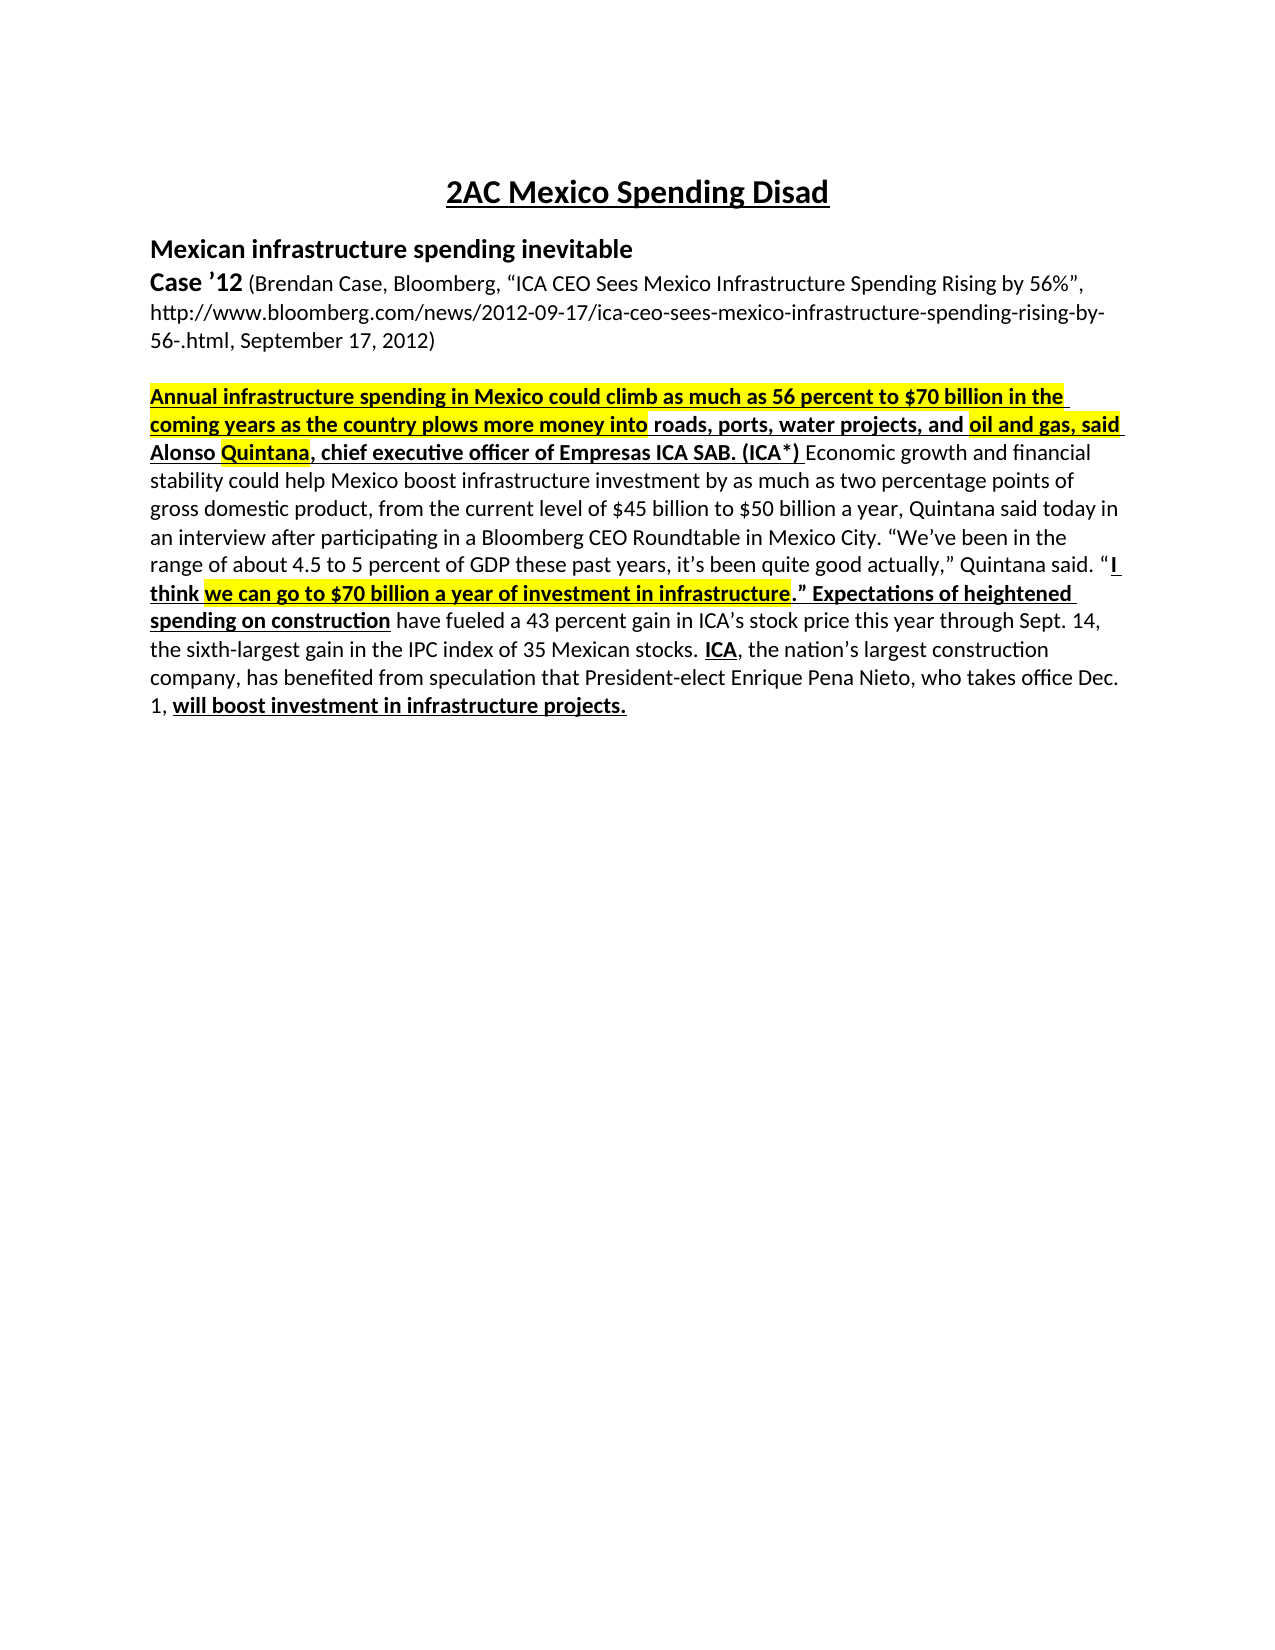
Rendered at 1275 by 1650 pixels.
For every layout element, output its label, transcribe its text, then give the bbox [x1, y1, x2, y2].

subtitle Mexican infrastructure spending inevitable [150, 232, 1125, 265]
subtitle 2AC Mexico Spending Disad [150, 171, 1125, 212]
text Annual infrastructure spending in Mexico could climb as much as 56 percent to $70 billion in the coming years as the country plows more money into roads, ports, water projects, and oil and gas, said Alonso Quintana, chief executive officer of Empresas ICA SAB. (ICA*) Economic growth and financial stability could help Mexico boost infrastructure investment by as much as two percentage points of gross domestic product, from the current level of $45 billion to $50 billion a year, Quintana said today in an interview after participating in a Bloomberg CEO Roundtable in Mexico City. “We’ve been in the range of about 4.5 to 5 percent of GDP these past years, it’s been quite good actually,” Quintana said. “I think we can go to $70 billion a year of investment in infrastructure.” Expectations of heightened spending on construction have fueled a 43 percent gain in ICA’s stock price this year through Sept. 14, the sixth-largest gain in the IPC index of 35 Mexican stocks. ICA, the nation’s largest construction company, has benefited from speculation that President-elect Enrique Pena Nieto, who takes office Dec. 1, will boost investment in infrastructure projects. [150, 436, 1125, 719]
text Case ’12 (Brendan Case, Bloomberg, “ICA CEO Sees Mexico Infrastructure Spending Rising by 56%”, http://www.bloomberg.com/news/2012-09-17/ica-ceo-sees-mexico-infrastructure-spending-rising-by-56-.html, September 17, 2012) [150, 265, 1125, 354]
